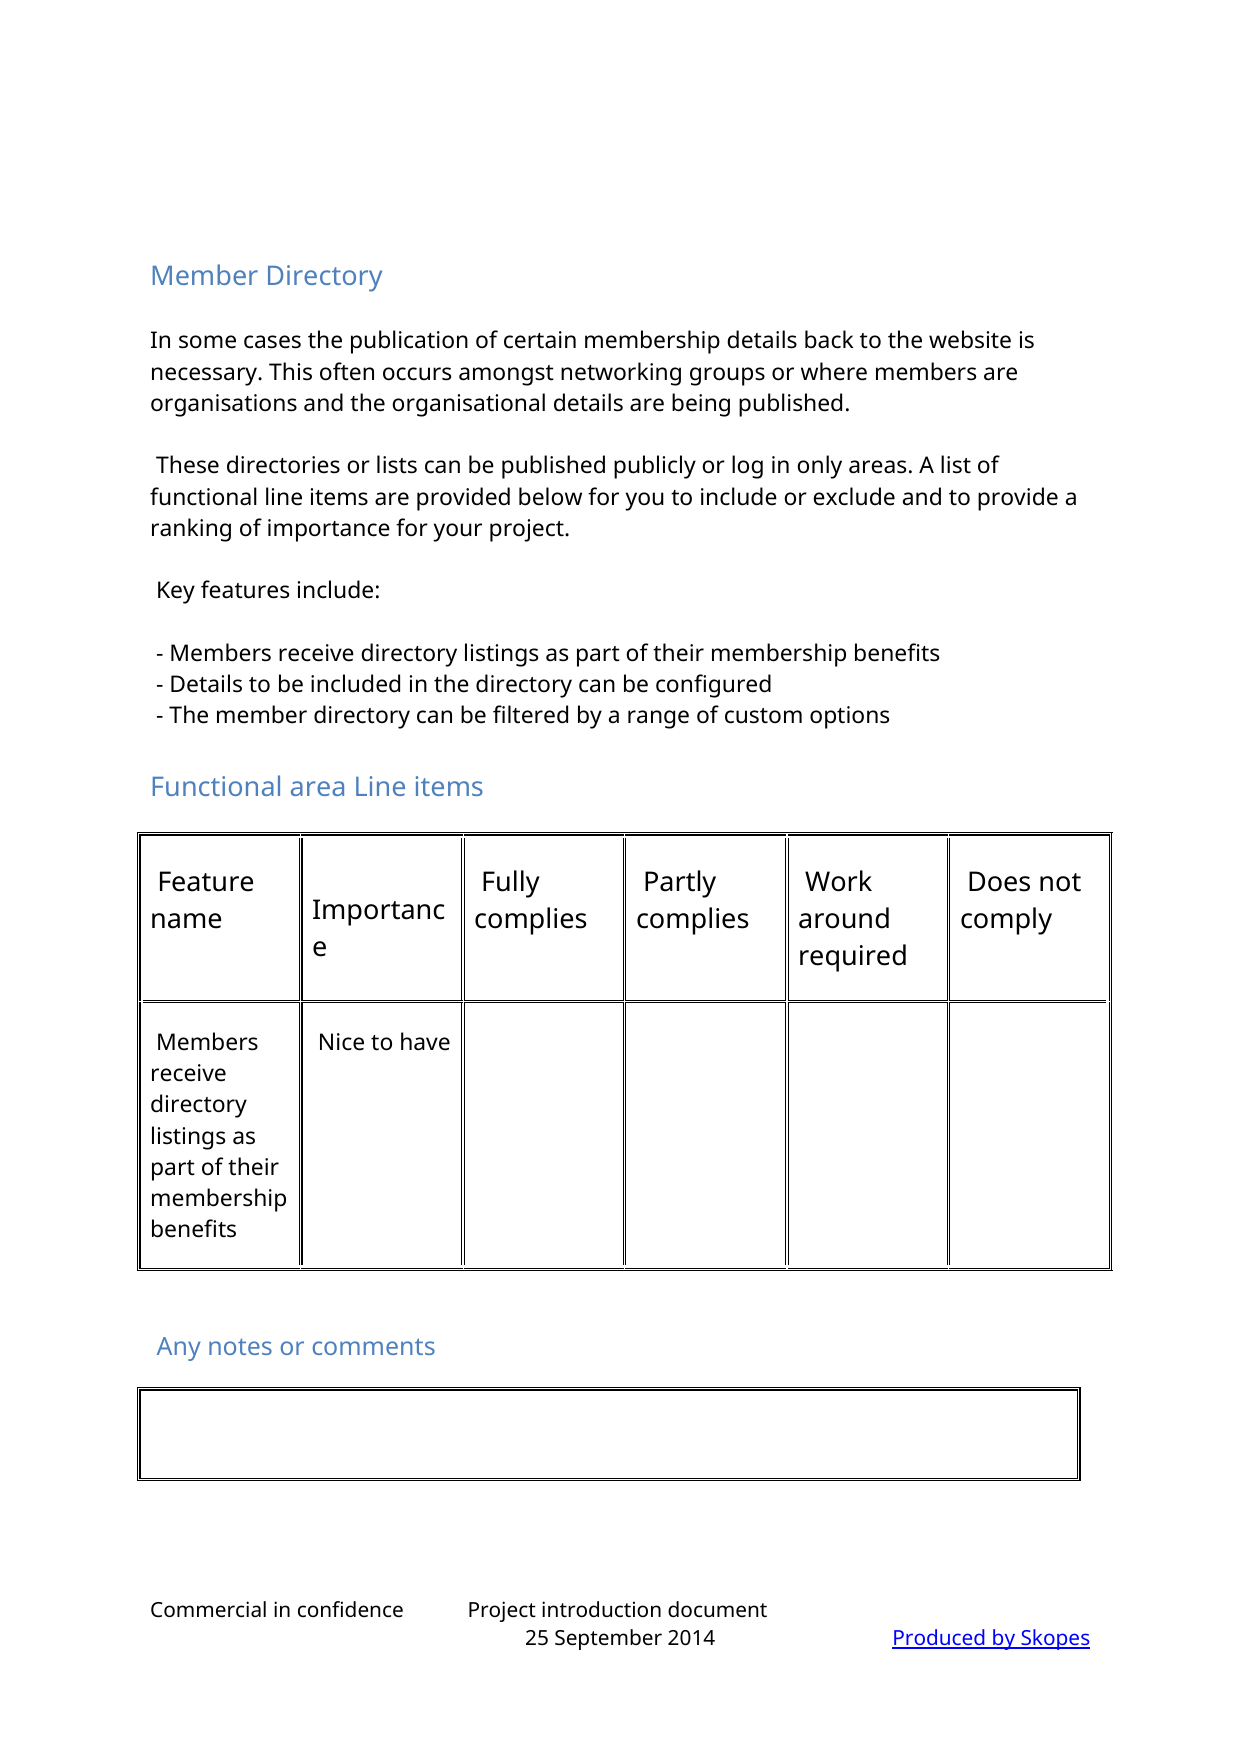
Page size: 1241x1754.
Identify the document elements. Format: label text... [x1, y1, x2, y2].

table_cell Members receive directory listings as part of their membership benefits [141, 1000, 301, 1267]
table_header Feature name [139, 833, 301, 999]
table_header Fully complies [463, 835, 624, 999]
table_header Partly complies [625, 833, 787, 999]
table_header Work around required [787, 835, 948, 999]
table_cell [949, 1000, 1109, 1267]
table_cell [625, 1000, 787, 1267]
text Member Directory In some cases the publication of certain membership details back to the website is necessary. This often occurs amongst networking groups or where members are organisations and the organisational details are being published. These directories or lists can be published publicly or log in only areas. A list of functional line items are provided below for you to include or exclude and to provide a ranking of importance for your project. Key features include: - Members receive directory listings as part of their membership benefits - Details to be included in the directory can be configured - The member directory can be filtered by a range of custom options Functional area Line items [150, 256, 1090, 832]
table_cell [787, 1003, 948, 1267]
text Any notes or comments [150, 1328, 1090, 1362]
table_header [141, 1391, 1077, 1477]
table_cell Nice to have [301, 1003, 463, 1267]
table_header Importance [301, 836, 463, 999]
table_cell [463, 1003, 624, 1267]
table_header Does not comply [949, 836, 1109, 999]
